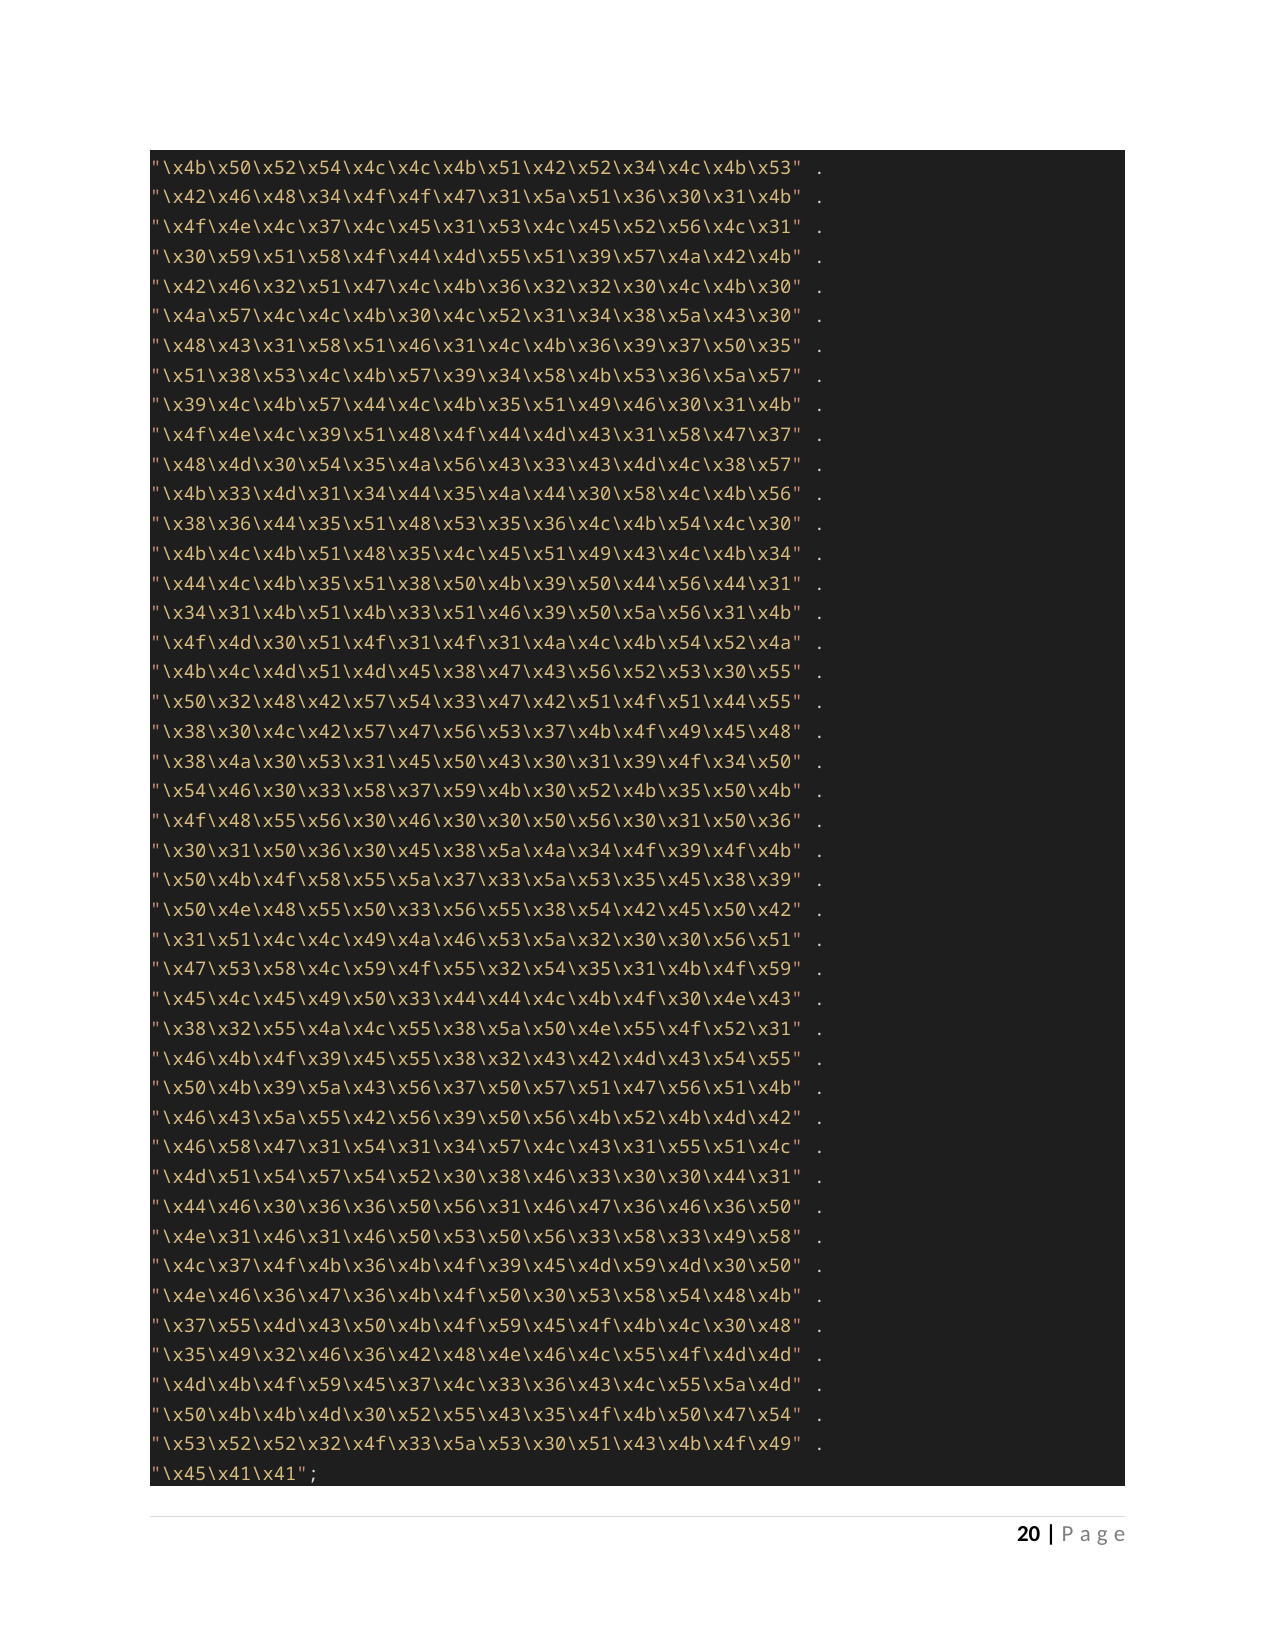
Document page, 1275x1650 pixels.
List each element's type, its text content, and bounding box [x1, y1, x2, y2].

text "\x45\x4c\x45\x49\x50\x33\x44\x44\x4c\x4b\x4f\x30\x4e\x43" . [150, 981, 1125, 1011]
text "\x50\x4b\x4f\x58\x55\x5a\x37\x33\x5a\x53\x35\x45\x38\x39" . [150, 862, 1125, 892]
text "\x30\x59\x51\x58\x4f\x44\x4d\x55\x51\x39\x57\x4a\x42\x4b" . [150, 239, 1125, 269]
text "\x46\x4b\x4f\x39\x45\x55\x38\x32\x43\x42\x4d\x43\x54\x55" . [150, 1041, 1125, 1070]
text "\x37\x55\x4d\x43\x50\x4b\x4f\x59\x45\x4f\x4b\x4c\x30\x48" . [150, 1308, 1125, 1337]
text "\x4d\x51\x54\x57\x54\x52\x30\x38\x46\x33\x30\x30\x44\x31" . [150, 1159, 1125, 1189]
text "\x35\x49\x32\x46\x36\x42\x48\x4e\x46\x4c\x55\x4f\x4d\x4d" . [150, 1337, 1125, 1367]
text "\x38\x30\x4c\x42\x57\x47\x56\x53\x37\x4b\x4f\x49\x45\x48" . [150, 714, 1125, 744]
text "\x48\x4d\x30\x54\x35\x4a\x56\x43\x33\x43\x4d\x4c\x38\x57" . [150, 447, 1125, 477]
text "\x38\x36\x44\x35\x51\x48\x53\x35\x36\x4c\x4b\x54\x4c\x30" . [150, 506, 1125, 536]
text "\x4f\x4e\x4c\x37\x4c\x45\x31\x53\x4c\x45\x52\x56\x4c\x31" . [150, 209, 1125, 239]
text "\x54\x46\x30\x33\x58\x37\x59\x4b\x30\x52\x4b\x35\x50\x4b" . [150, 773, 1125, 803]
text "\x51\x38\x53\x4c\x4b\x57\x39\x34\x58\x4b\x53\x36\x5a\x57" . [150, 358, 1125, 387]
text "\x44\x4c\x4b\x35\x51\x38\x50\x4b\x39\x50\x44\x56\x44\x31" . [150, 566, 1125, 595]
text "\x4b\x4c\x4d\x51\x4d\x45\x38\x47\x43\x56\x52\x53\x30\x55" . [150, 655, 1125, 684]
text "\x4f\x48\x55\x56\x30\x46\x30\x30\x50\x56\x30\x31\x50\x36" . [150, 803, 1125, 833]
text "\x50\x4b\x39\x5a\x43\x56\x37\x50\x57\x51\x47\x56\x51\x4b" . [150, 1070, 1125, 1100]
text "\x46\x43\x5a\x55\x42\x56\x39\x50\x56\x4b\x52\x4b\x4d\x42" . [150, 1100, 1125, 1130]
text "\x31\x51\x4c\x4c\x49\x4a\x46\x53\x5a\x32\x30\x30\x56\x51" . [150, 922, 1125, 952]
text "\x47\x53\x58\x4c\x59\x4f\x55\x32\x54\x35\x31\x4b\x4f\x59" . [150, 952, 1125, 981]
text "\x34\x31\x4b\x51\x4b\x33\x51\x46\x39\x50\x5a\x56\x31\x4b" . [150, 595, 1125, 625]
text "\x38\x4a\x30\x53\x31\x45\x50\x43\x30\x31\x39\x4f\x34\x50" . [150, 744, 1125, 773]
text "\x4f\x4e\x4c\x39\x51\x48\x4f\x44\x4d\x43\x31\x58\x47\x37" . [150, 417, 1125, 447]
text "\x50\x4b\x4b\x4d\x30\x52\x55\x43\x35\x4f\x4b\x50\x47\x54" . [150, 1397, 1125, 1427]
text "\x46\x58\x47\x31\x54\x31\x34\x57\x4c\x43\x31\x55\x51\x4c" . [150, 1130, 1125, 1159]
text "\x42\x46\x48\x34\x4f\x4f\x47\x31\x5a\x51\x36\x30\x31\x4b" . [150, 180, 1125, 209]
text "\x4e\x46\x36\x47\x36\x4b\x4f\x50\x30\x53\x58\x54\x48\x4b" . [150, 1278, 1125, 1308]
text "\x53\x52\x52\x32\x4f\x33\x5a\x53\x30\x51\x43\x4b\x4f\x49" . [150, 1427, 1125, 1456]
text "\x39\x4c\x4b\x57\x44\x4c\x4b\x35\x51\x49\x46\x30\x31\x4b" . [150, 387, 1125, 417]
text "\x4b\x33\x4d\x31\x34\x44\x35\x4a\x44\x30\x58\x4c\x4b\x56" . [150, 477, 1125, 506]
text "\x45\x41\x41"; [150, 1456, 1125, 1486]
text "\x50\x4e\x48\x55\x50\x33\x56\x55\x38\x54\x42\x45\x50\x42" . [150, 892, 1125, 922]
text "\x4f\x4d\x30\x51\x4f\x31\x4f\x31\x4a\x4c\x4b\x54\x52\x4a" . [150, 625, 1125, 655]
text "\x4c\x37\x4f\x4b\x36\x4b\x4f\x39\x45\x4d\x59\x4d\x30\x50" . [150, 1248, 1125, 1278]
text "\x38\x32\x55\x4a\x4c\x55\x38\x5a\x50\x4e\x55\x4f\x52\x31" . [150, 1011, 1125, 1041]
text "\x50\x32\x48\x42\x57\x54\x33\x47\x42\x51\x4f\x51\x44\x55" . [150, 684, 1125, 714]
text "\x4e\x31\x46\x31\x46\x50\x53\x50\x56\x33\x58\x33\x49\x58" . [150, 1219, 1125, 1248]
text "\x4b\x50\x52\x54\x4c\x4c\x4b\x51\x42\x52\x34\x4c\x4b\x53" . [150, 150, 1125, 180]
text "\x30\x31\x50\x36\x30\x45\x38\x5a\x4a\x34\x4f\x39\x4f\x4b" . [150, 833, 1125, 862]
text "\x4a\x57\x4c\x4c\x4b\x30\x4c\x52\x31\x34\x38\x5a\x43\x30" . [150, 298, 1125, 328]
text "\x4b\x4c\x4b\x51\x48\x35\x4c\x45\x51\x49\x43\x4c\x4b\x34" . [150, 536, 1125, 566]
text "\x4d\x4b\x4f\x59\x45\x37\x4c\x33\x36\x43\x4c\x55\x5a\x4d" . [150, 1367, 1125, 1397]
text "\x44\x46\x30\x36\x36\x50\x56\x31\x46\x47\x36\x46\x36\x50" . [150, 1189, 1125, 1219]
text "\x42\x46\x32\x51\x47\x4c\x4b\x36\x32\x32\x30\x4c\x4b\x30" . [150, 269, 1125, 298]
text "\x48\x43\x31\x58\x51\x46\x31\x4c\x4b\x36\x39\x37\x50\x35" . [150, 328, 1125, 358]
